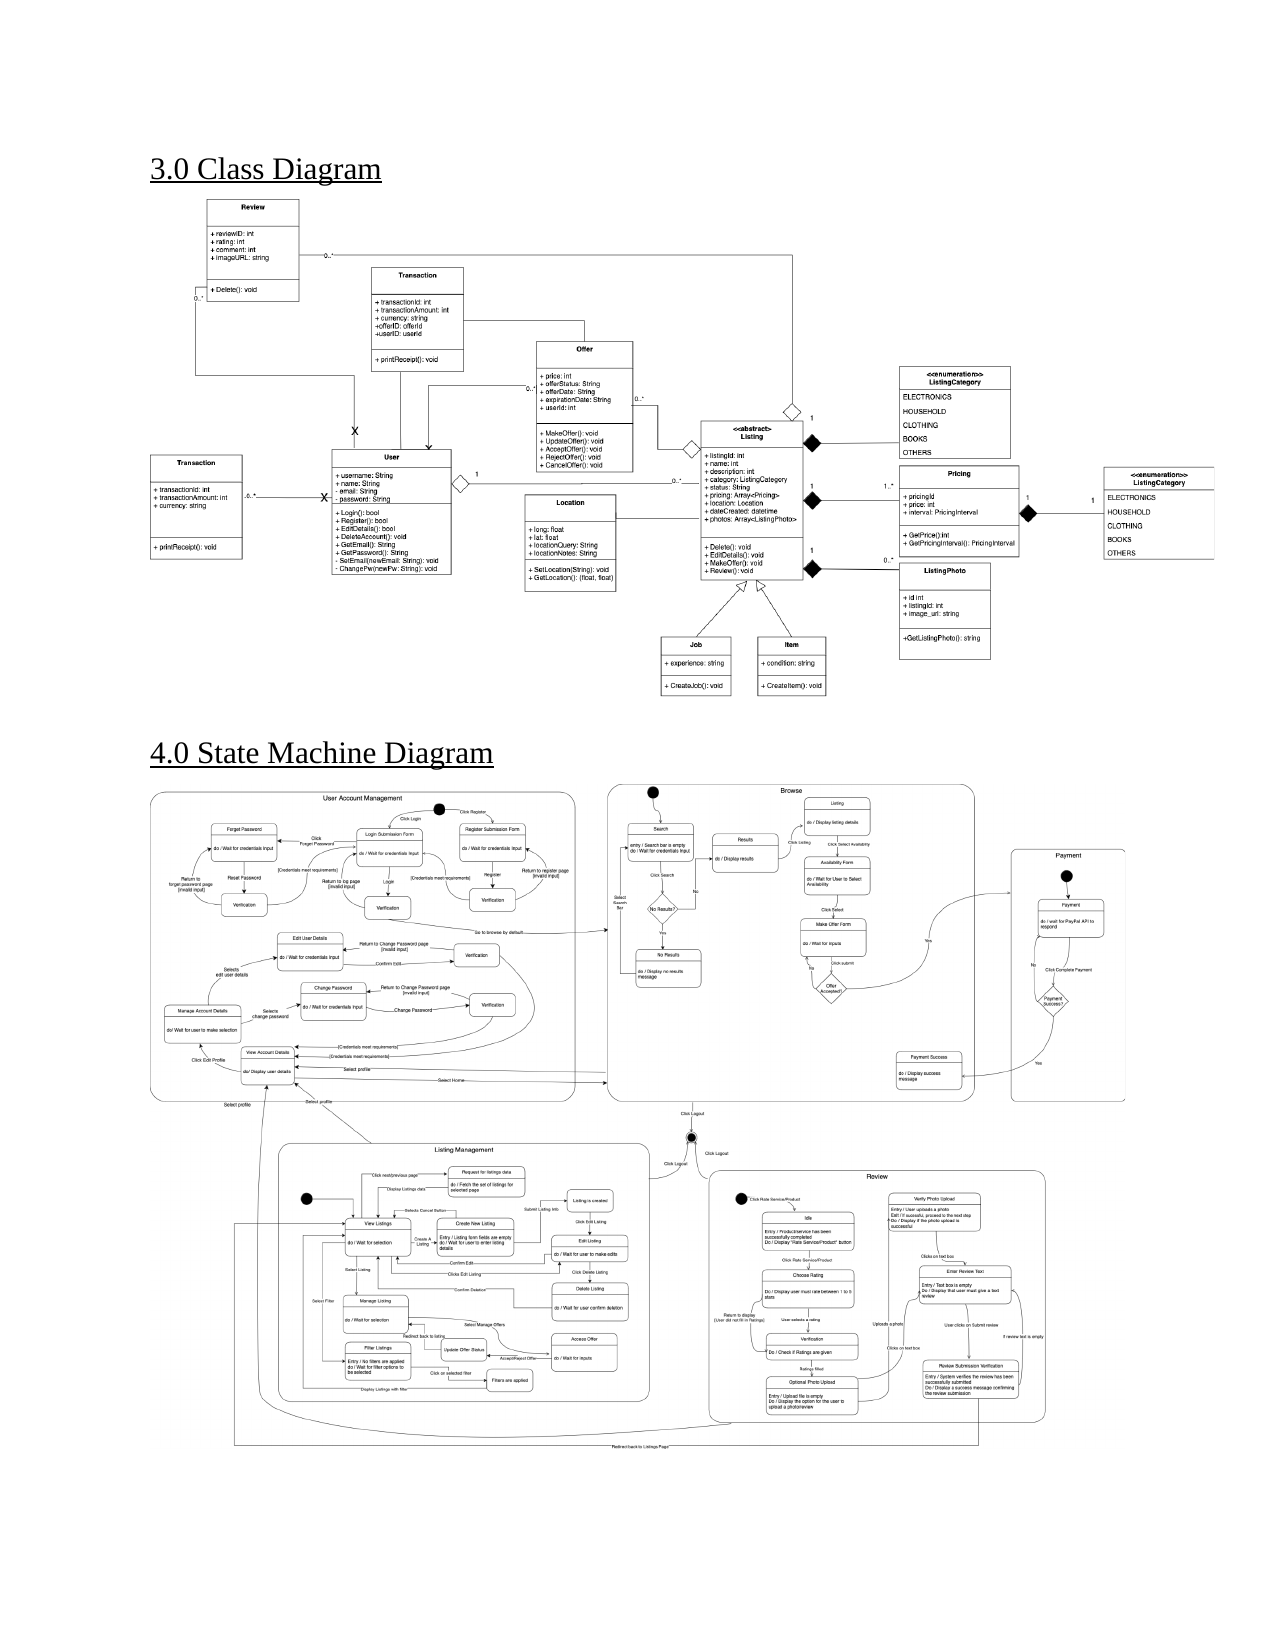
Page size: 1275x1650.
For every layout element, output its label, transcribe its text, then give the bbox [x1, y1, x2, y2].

picture [150, 784, 1125, 1449]
picture [150, 199, 1215, 698]
subtitle 3.0 Class Diagram [150, 150, 1125, 186]
subtitle 4.0 State Machine Diagram [150, 735, 1125, 771]
